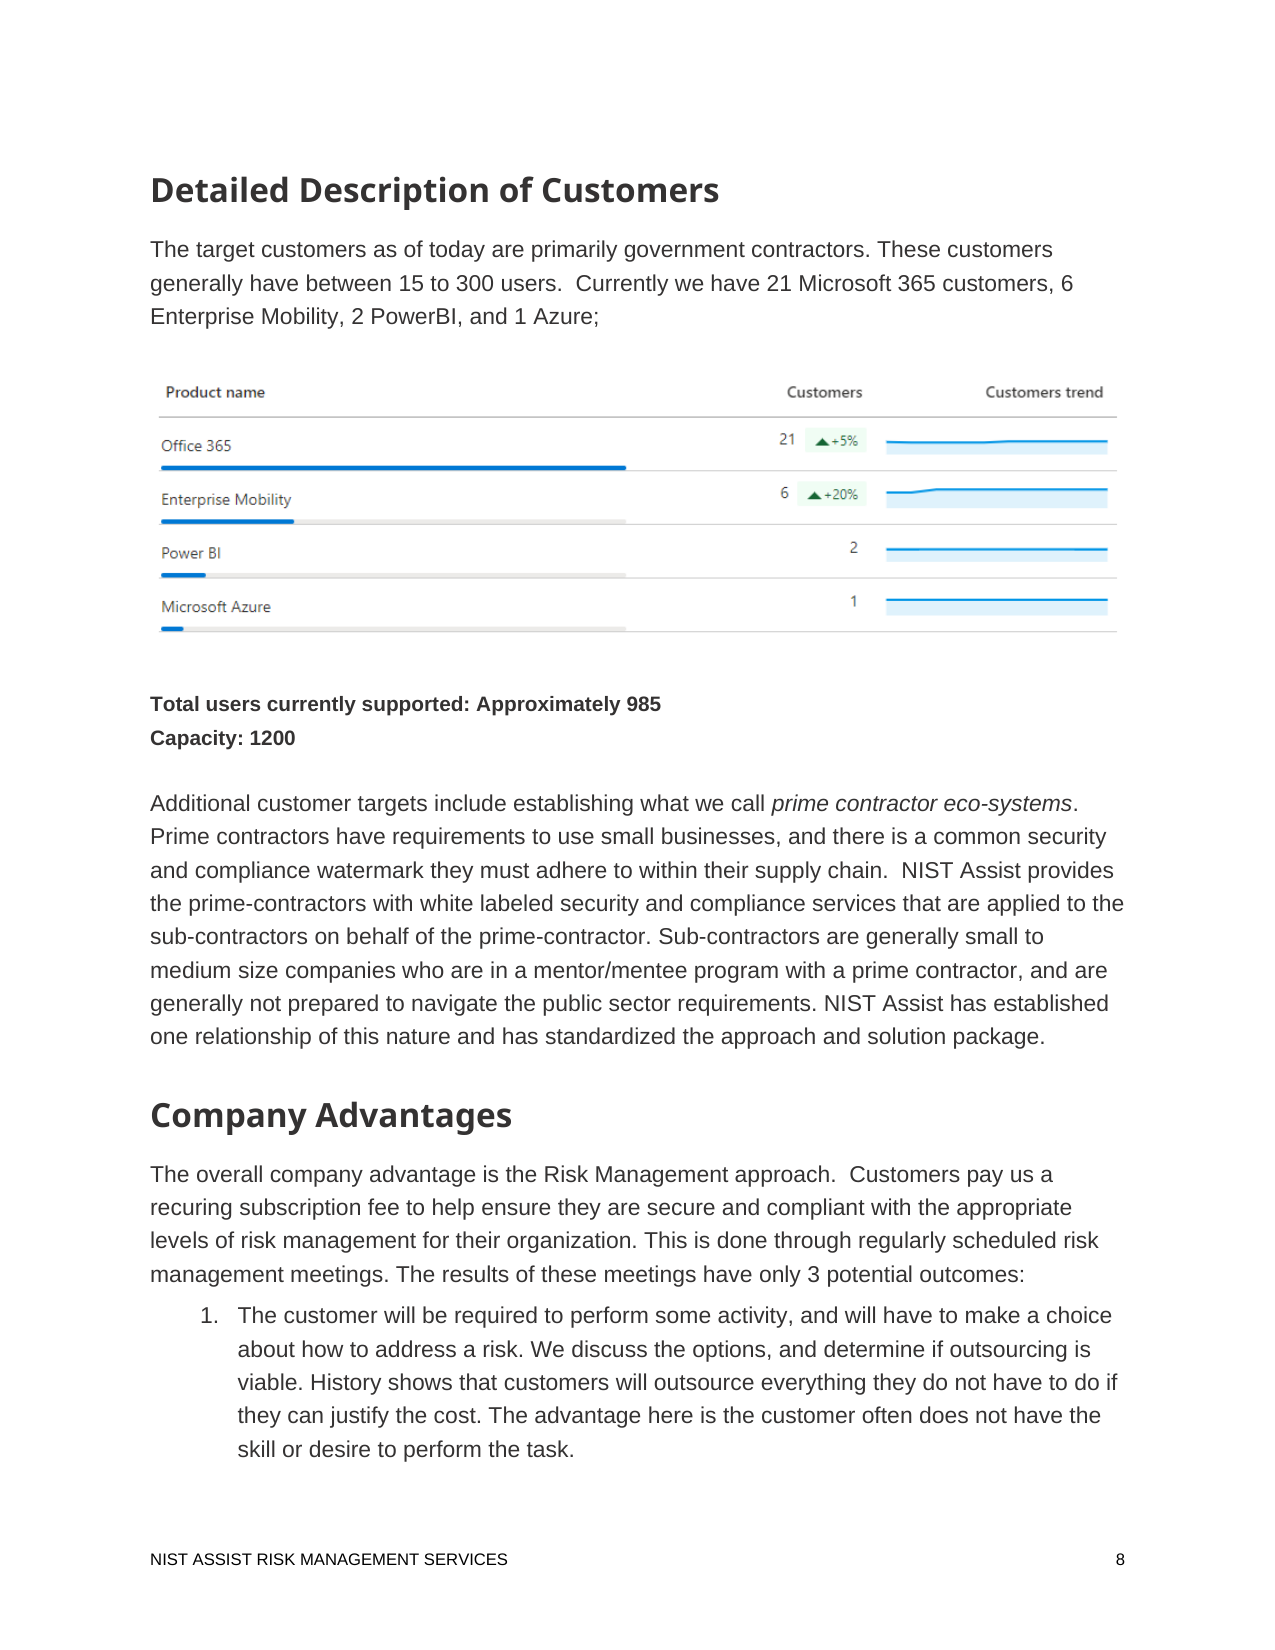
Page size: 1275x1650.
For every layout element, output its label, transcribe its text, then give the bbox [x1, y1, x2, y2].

text Additional customer targets include establishing what we call prime contractor eco-systems. Prime contractors have requirements to use small businesses, and there is a common security and compliance watermark they must adhere to within their supply chain. NIST Assist provides the prime-contractors with white labeled security and compliance services that are applied to the sub-contractors on behalf of the prime-contractor. Sub-contractors are generally small to medium size companies who are in a mentor/mentee program with a prime contractor, and are generally not prepared to navigate the public sector requirements. NIST Assist has established one relationship of this nature and has standardized the approach and solution package. [150, 783, 1125, 1049]
subtitle Detailed Description of Customers [150, 150, 1125, 212]
list The overall company advantage is the Risk Management approach. Customers pay us a recuring subscription fee to help ensure they are secure and compliant with the appropriate levels of risk management for their organization. This is done through regularly scheduled risk management meetings. The results of these meetings have only 3 potential outcomes: [150, 1154, 1125, 1287]
text Capacity: 1200 [150, 716, 1125, 749]
text Total users currently supported: Approximately 985 [150, 683, 1125, 716]
list The customer will be required to perform some activity, and will have to make a choice about how to address a risk. We discuss the options, and determine if outsourcing is viable. History shows that customers will outsource everything they do not have to do if they can justify the cost. The advantage here is the customer often does not have the skill or desire to perform the task. [200, 1295, 1125, 1462]
picture [150, 354, 1125, 658]
subtitle Company Advantages [150, 1074, 1125, 1137]
text The target customers as of today are primarily government contractors. These customers generally have between 15 to 300 users. Currently we have 21 Microsoft 365 customers, 6 Enterprise Mobility, 2 PowerBI, and 1 Azure; [150, 229, 1125, 329]
